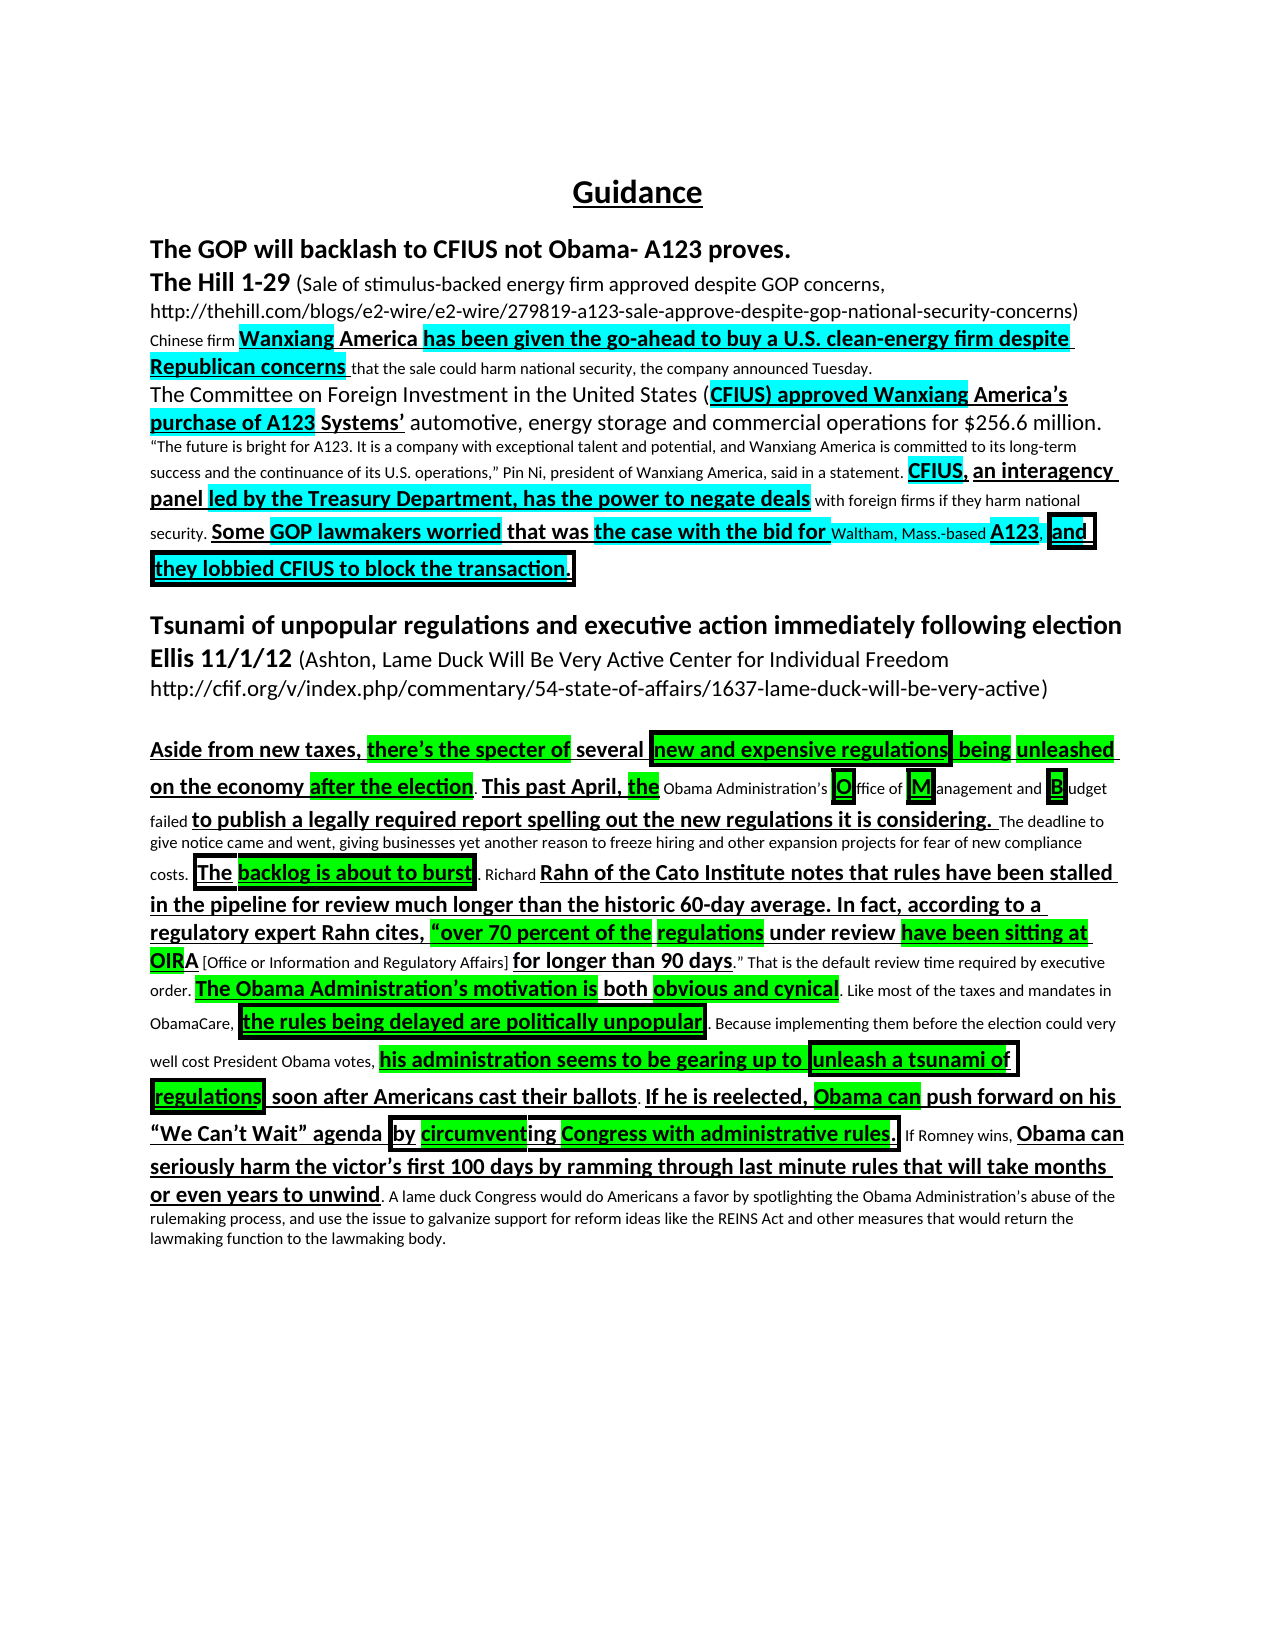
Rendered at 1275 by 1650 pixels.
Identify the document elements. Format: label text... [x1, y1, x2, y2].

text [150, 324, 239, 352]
text The Committee on Foreign Investment in the United States (CFIUS) approved Wanxiang America’s purchase of A123 Systems’ automotive, energy storage and commercial operations for $256.6 million. [150, 380, 1125, 436]
subtitle The GOP will backlash to CFIUS not Obama- A123 proves. [150, 232, 1125, 265]
text Chinese firm Wanxiang America has been given the go-ahead to buy a U.S. clean-energy firm despite Republican concerns that the sale could harm national security, the company announced Tuesday. [334, 324, 1125, 380]
text http://cfif.org/v/index.php/commentary/54-state-of-affairs/1637-lame-duck-will-be-very-active) [150, 674, 1125, 702]
text Ellis 11/1/12 (Ashton, Lame Duck Will Be Very Active Center for Individual Freedom [150, 641, 1125, 674]
text The Hill 1-29 (Sale of stimulus-backed energy firm approved despite GOP concerns, http://thehill.com/blogs/e2-wire/e2-wire/279819-a123-sale-approve-despite-gop-national-security-concerns) [150, 265, 1125, 324]
text Aside from new taxes, there’s the specter of several new and expensive regulations being unleashed on the economy after the election. This past April, the Obama Administration’s Office of Management and Budget failed to publish a legally required report spelling out the new regulations it is considering. The deadline to give notice came and went, giving businesses yet another reason to freeze hiring and other expansion projects for fear of new compliance costs. The backlog is about to burst. Richard Rahn of the Cato Institute notes that rules have been stalled in the pipeline for review much longer than the historic 60-day average. In fact, according to a regulatory expert Rahn cites, “over 70 percent of the regulations under review have been sitting at OIRA [Office or Information and Regulatory Affairs] for longer than 90 days.” That is the default review time required by executive order. The Obama Administration’s motivation is both obvious and cynical. Like most of the taxes and mandates in ObamaCare, the rules being delayed are politically unpopular. Because implementing them before the election could very well cost President Obama votes, his administration seems to be gearing up to unleash a tsunami of regulations soon after Americans cast their ballots. If he is reelected, Obama can push forward on his “We Can’t Wait” agenda by circumventing Congress with administrative rules. If Romney wins, Obama can seriously harm the victor’s first 100 days by ramming through last minute rules that will take months or even years to unwind. A lame duck Congress would do Americans a favor by spotlighting the Obama Administration’s abuse of the rulemaking process, and use the issue to galvanize support for reform ideas like the REINS Act and other measures that would return the lawmaking function to the lawmaking body. [150, 730, 1125, 1249]
subtitle Tsunami of unpopular regulations and executive action immediately following election [150, 608, 1125, 641]
text “The future is bright for A123. It is a company with exceptional talent and potential, and Wanxiang America is committed to its long-term success and the continuance of its U.S. operations,” Pin Ni, president of Wanxiang America, said in a statement. CFIUS, an interagency panel led by the Treasury Department, has the power to negate deals with foreign firms if they harm national security. Some GOP lawmakers worried that was the case with the bid for Waltham, Mass.-based A123, and they lobbied CFIUS to block the transaction. [150, 436, 1125, 587]
subtitle Guidance [150, 171, 1125, 212]
